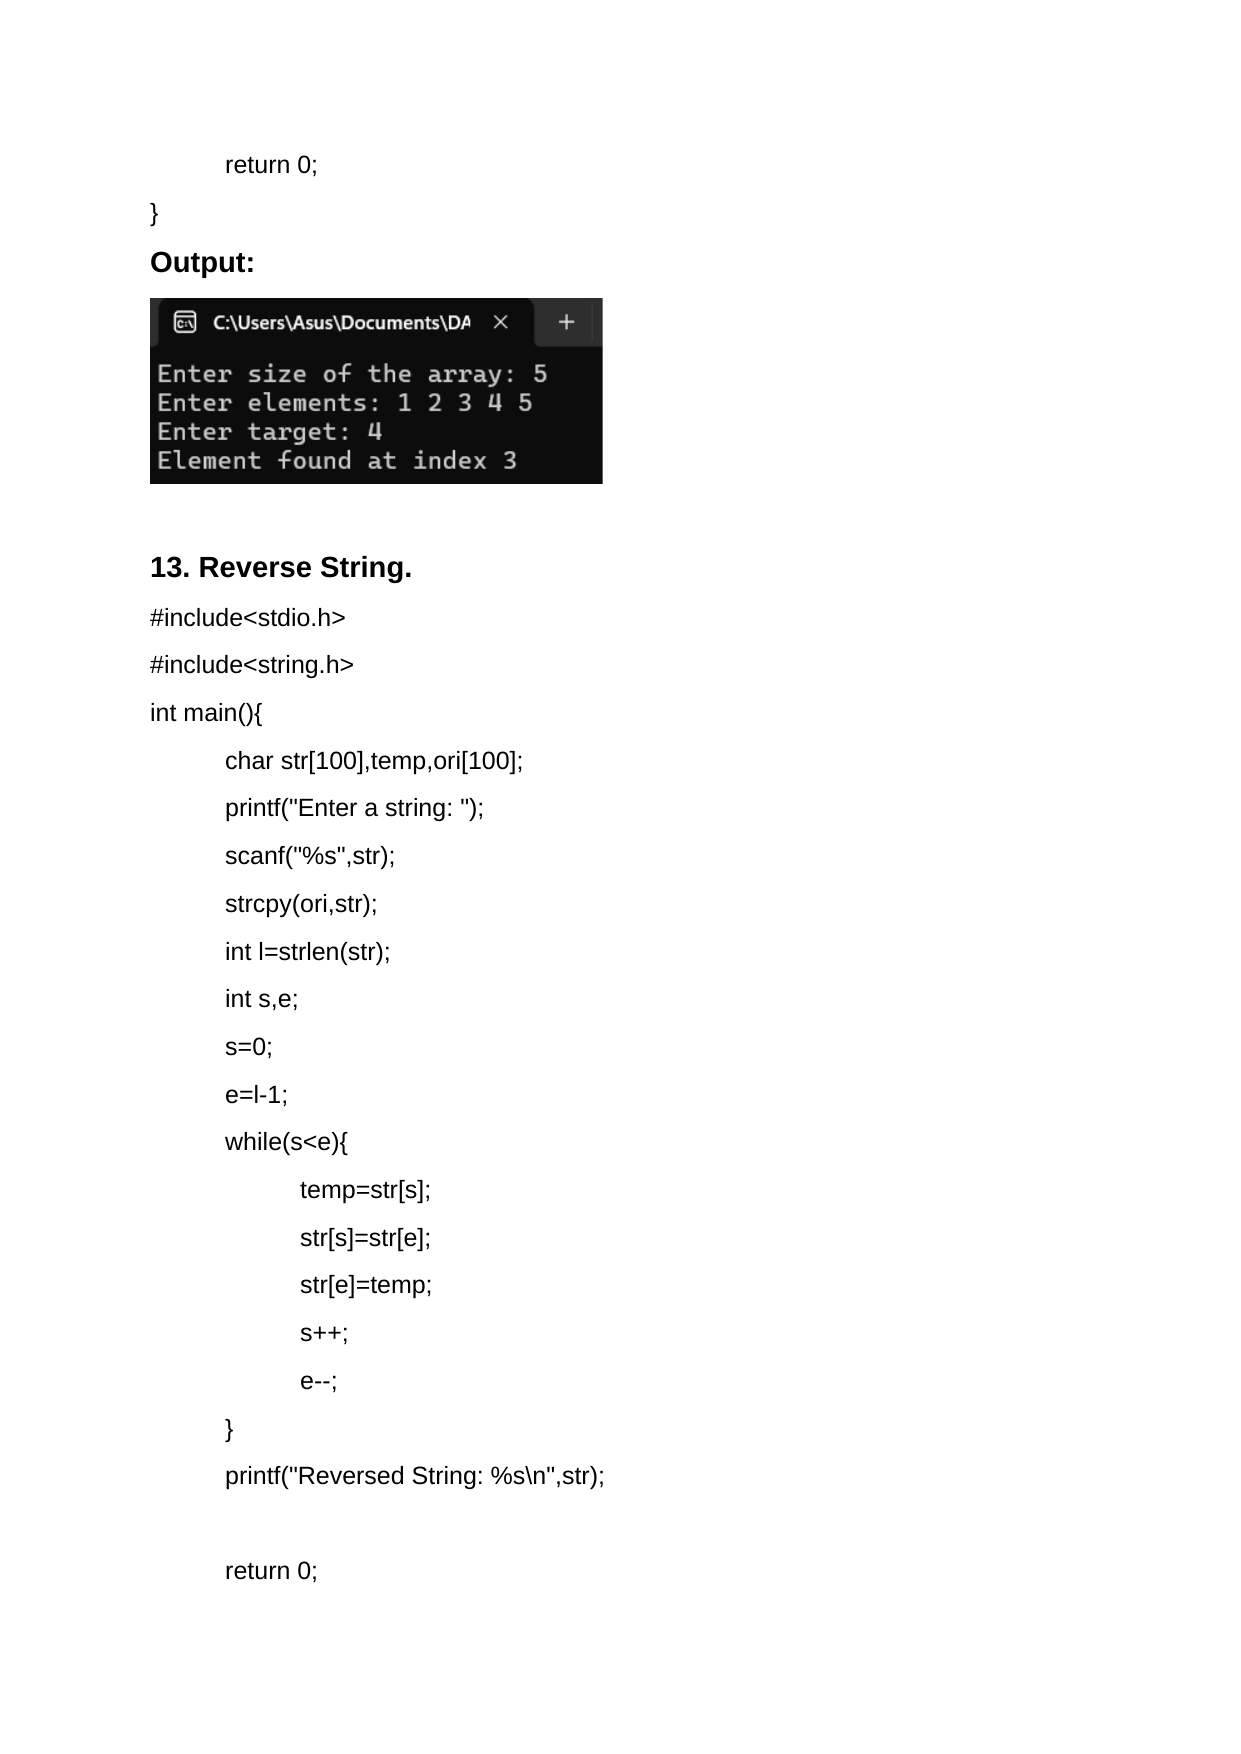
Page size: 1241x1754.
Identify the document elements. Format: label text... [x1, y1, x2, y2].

text int s,e; [150, 984, 1090, 1013]
text temp=str[s]; [150, 1175, 1090, 1204]
text int l=strlen(str); [150, 937, 1090, 965]
picture [150, 298, 603, 484]
text Output: [150, 245, 1090, 279]
text char str[100],temp,ori[100]; [150, 746, 1090, 774]
text 13. Reverse String. [150, 550, 1090, 583]
text while(s<e){ [150, 1127, 1090, 1156]
text return 0; [150, 1556, 1090, 1585]
text scanf("%s",str); [150, 841, 1090, 870]
text s++; [150, 1318, 1090, 1347]
text strcpy(ori,str); [150, 889, 1090, 918]
text str[e]=temp; [150, 1271, 1090, 1299]
text } [150, 198, 1090, 226]
text return 0; [150, 150, 1090, 179]
text printf("Enter a string: "); [150, 793, 1090, 822]
text printf("Reversed String: %s\n",str); [150, 1461, 1090, 1490]
text s=0; [150, 1032, 1090, 1061]
text e=l-1; [150, 1080, 1090, 1108]
text #include<stdio.h> [150, 603, 1090, 631]
text } [150, 1414, 1090, 1442]
text e--; [150, 1366, 1090, 1395]
text str[s]=str[e]; [150, 1223, 1090, 1252]
text #include<string.h> [150, 650, 1090, 679]
text int main(){ [150, 698, 1090, 727]
